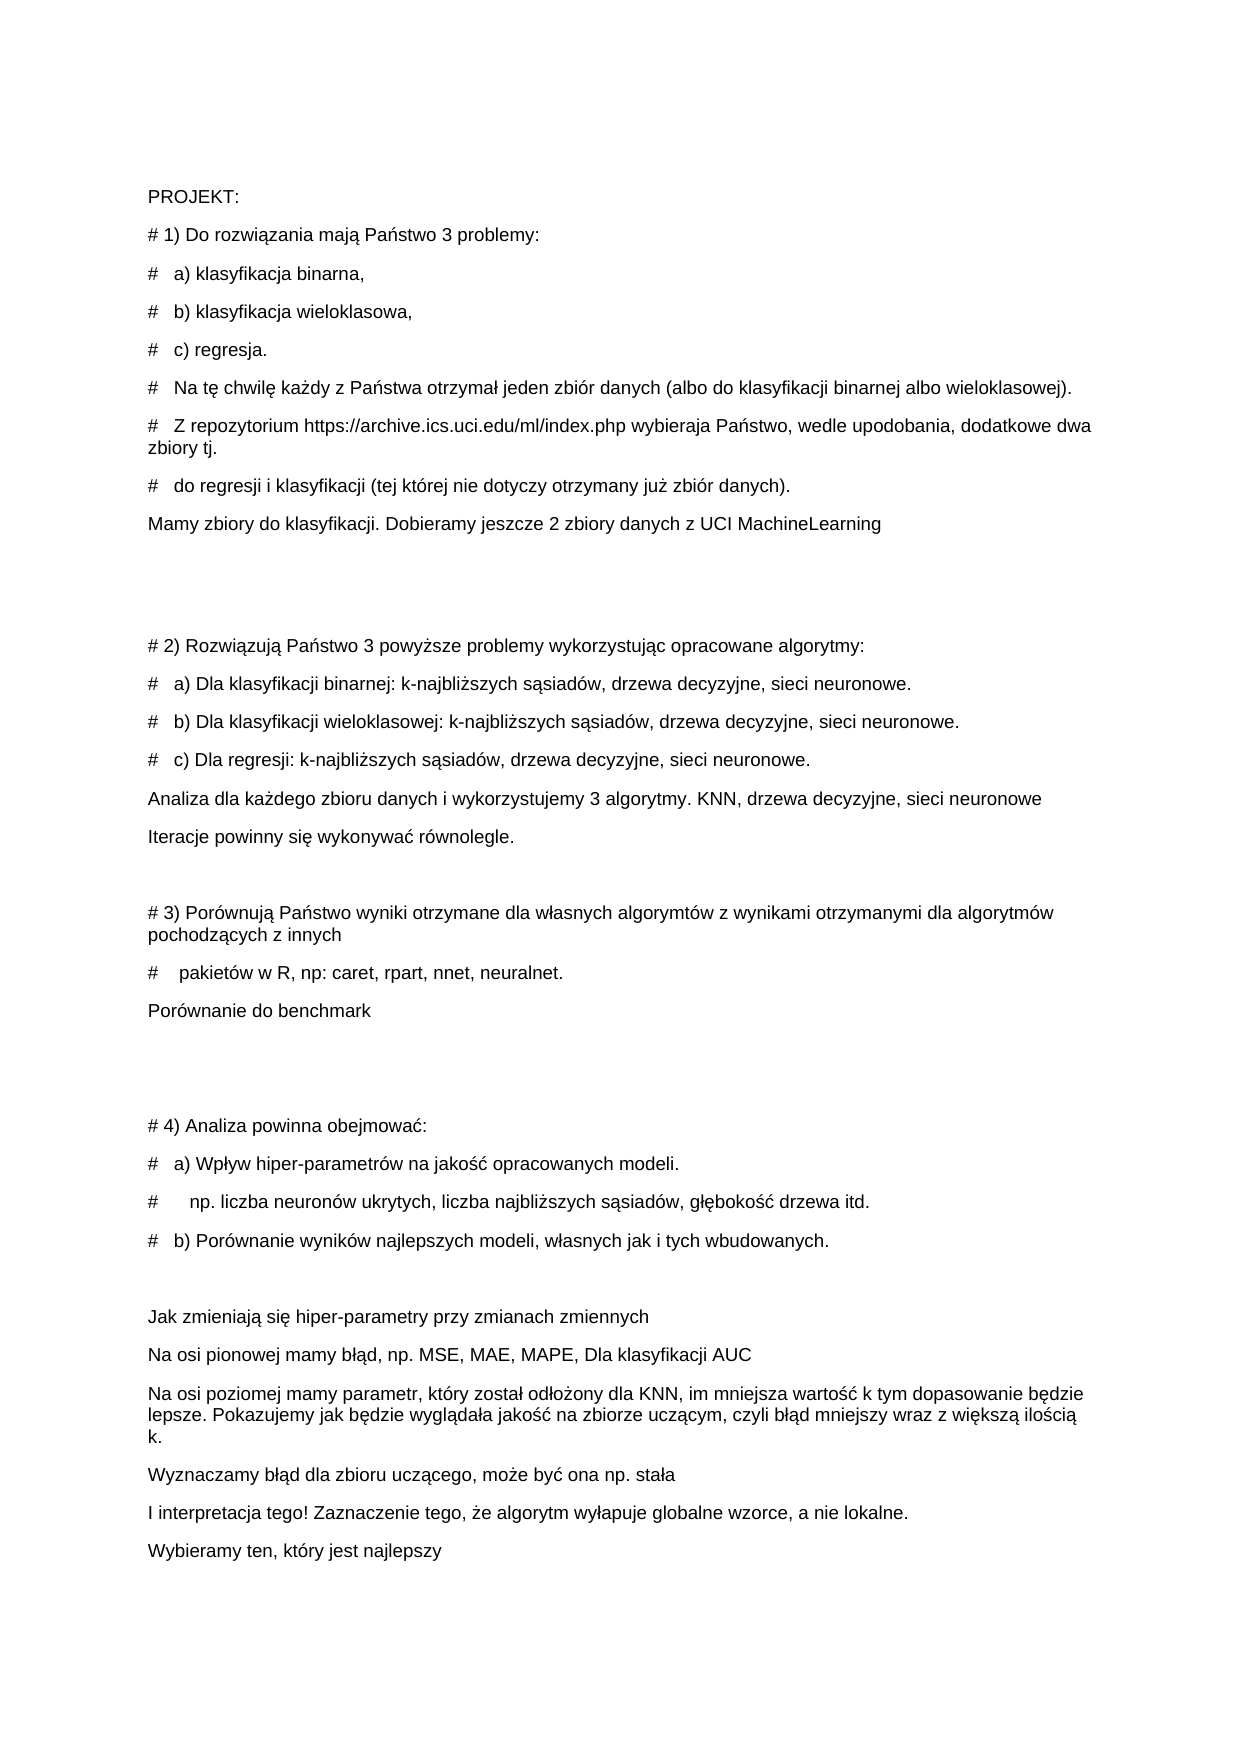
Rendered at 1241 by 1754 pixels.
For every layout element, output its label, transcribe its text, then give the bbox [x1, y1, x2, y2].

text # c) regresja. [148, 339, 1093, 360]
text # b) Porównanie wyników najlepszych modeli, własnych jak i tych wbudowanych. [148, 1229, 1093, 1251]
text Jak zmieniają się hiper-parametry przy zmianach zmiennych [148, 1306, 1093, 1327]
text # Na tę chwilę każdy z Państwa otrzymał jeden zbiór danych (albo do klasyfikacji binarnej albo wieloklasowej). [148, 377, 1093, 398]
text # Z repozytorium https://archive.ics.uci.edu/ml/index.php wybieraja Państwo, wedle upodobania, dodatkowe dwa zbiory tj. [148, 415, 1093, 458]
text # a) Dla klasyfikacji binarnej: k-najbliższych sąsiadów, drzewa decyzyjne, sieci neuronowe. [148, 673, 1093, 694]
text # 4) Analiza powinna obejmować: [148, 1115, 1093, 1136]
text # 1) Do rozwiązania mają Państwo 3 problemy: [148, 224, 1093, 246]
text # a) Wpływ hiper-parametrów na jakość opracowanych modeli. [148, 1153, 1093, 1174]
text I interpretacja tego! Zaznaczenie tego, że algorytm wyłapuje globalne wzorce, a nie lokalne. [148, 1502, 1093, 1523]
text # do regresji i klasyfikacji (tej której nie dotyczy otrzymany już zbiór danych). [148, 475, 1093, 497]
text Wybieramy ten, który jest najlepszy [148, 1540, 1093, 1562]
text # a) klasyfikacja binarna, [148, 262, 1093, 284]
text # b) Dla klasyfikacji wieloklasowej: k-najbliższych sąsiadów, drzewa decyzyjne, sieci neuronowe. [148, 711, 1093, 732]
text # np. liczba neuronów ukrytych, liczba najbliższych sąsiadów, głębokość drzewa itd. [148, 1191, 1093, 1213]
text # 2) Rozwiązują Państwo 3 powyższe problemy wykorzystując opracowane algorytmy: [148, 634, 1093, 656]
text Na osi poziomej mamy parametr, który został odłożony dla KNN, im mniejsza wartość k tym dopasowanie będzie lepsze. Pokazujemy jak będzie wyglądała jakość na zbiorze uczącym, czyli błąd mniejszy wraz z większą ilością k. [148, 1382, 1093, 1447]
text Wyznaczamy błąd dla zbioru uczącego, może być ona np. stała [148, 1464, 1093, 1485]
text Na osi pionowej mamy błąd, np. MSE, MAE, MAPE, Dla klasyfikacji AUC [148, 1344, 1093, 1366]
text Analiza dla każdego zbioru danych i wykorzystujemy 3 algorytmy. KNN, drzewa decyzyjne, sieci neuronowe [148, 787, 1093, 809]
text Iteracje powinny się wykonywać równolegle. [148, 826, 1093, 847]
text # c) Dla regresji: k-najbliższych sąsiadów, drzewa decyzyjne, sieci neuronowe. [148, 749, 1093, 771]
text Porównanie do benchmark [148, 1000, 1093, 1022]
text PROJEKT: [148, 186, 1093, 207]
text # b) klasyfikacja wieloklasowa, [148, 301, 1093, 322]
text # 3) Porównują Państwo wyniki otrzymane dla własnych algorymtów z wynikami otrzymanymi dla algorytmów pochodzących z innych [148, 902, 1093, 945]
text Mamy zbiory do klasyfikacji. Dobieramy jeszcze 2 zbiory danych z UCI MachineLearning [148, 513, 1093, 535]
text # pakietów w R, np: caret, rpart, nnet, neuralnet. [148, 962, 1093, 983]
